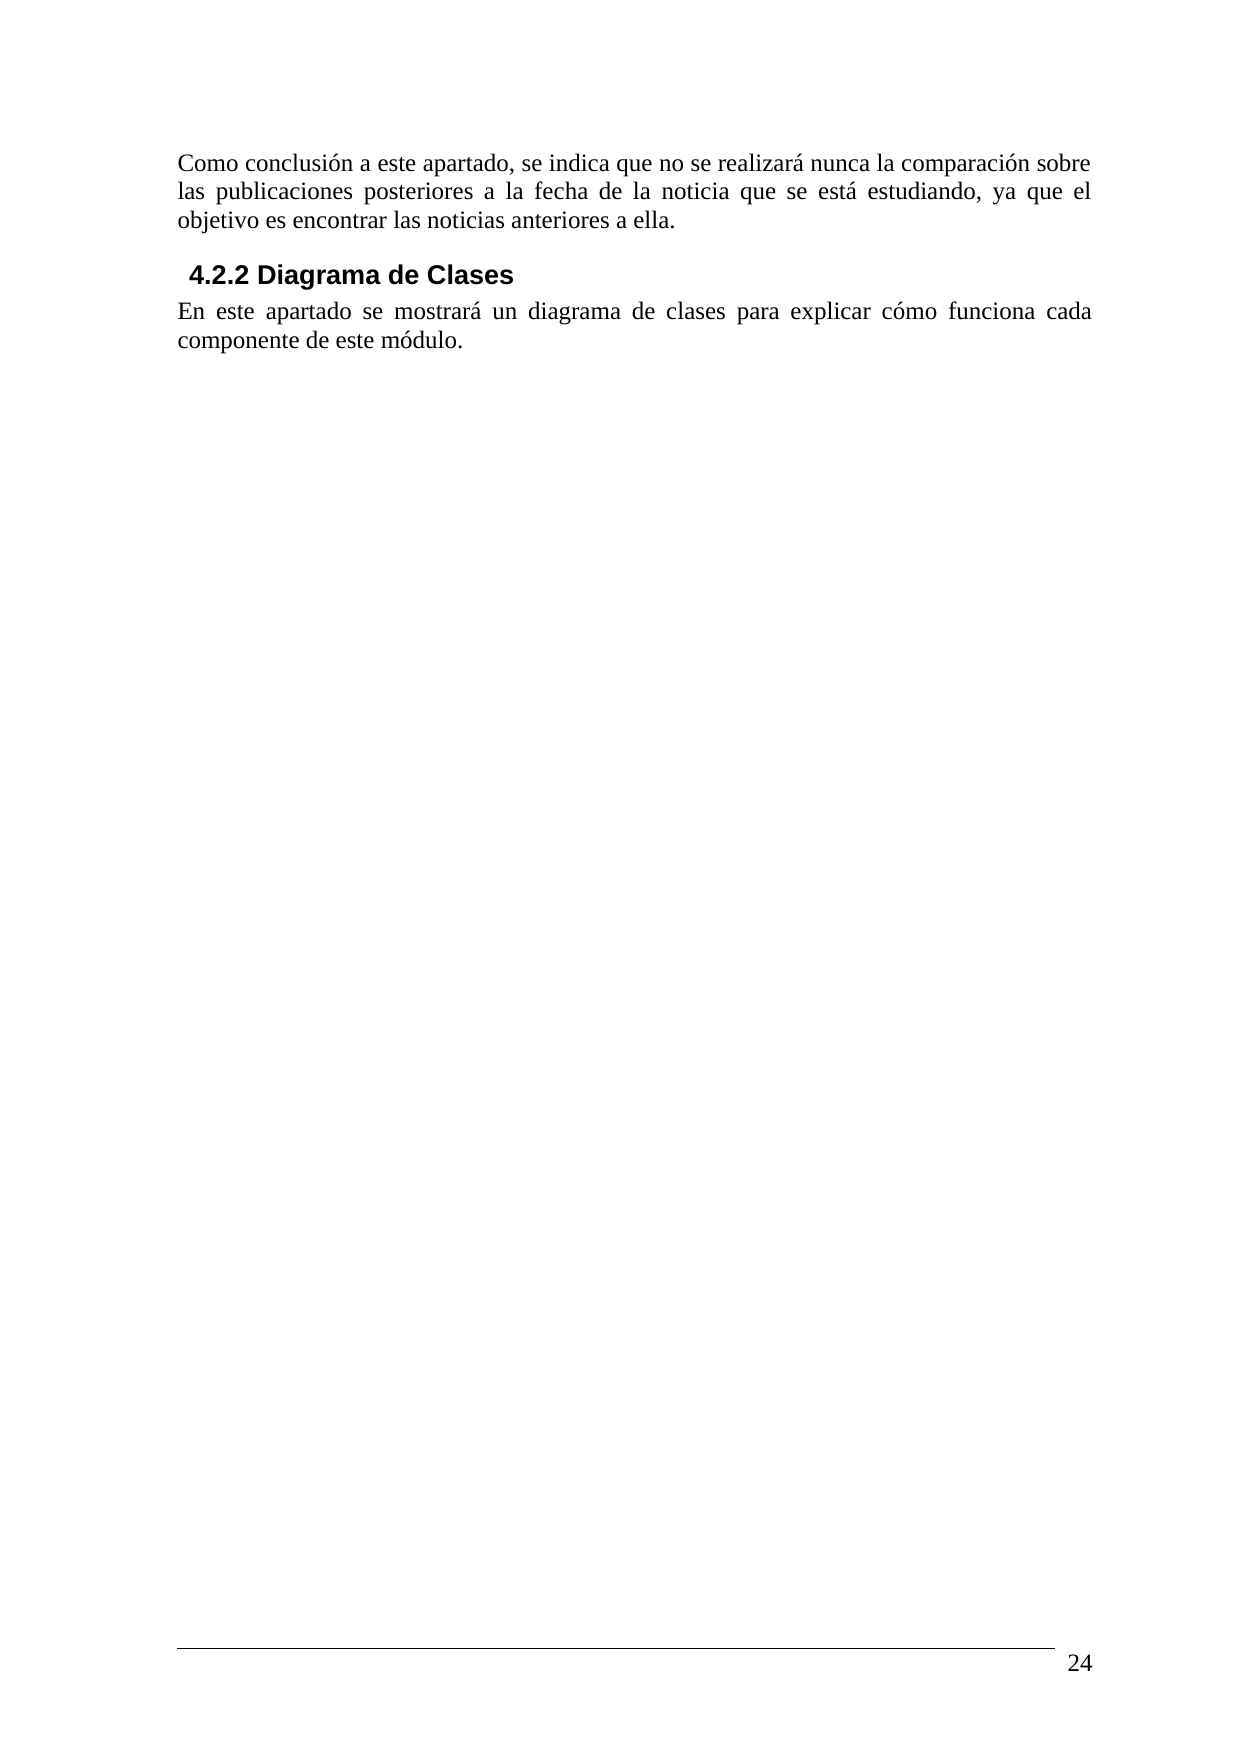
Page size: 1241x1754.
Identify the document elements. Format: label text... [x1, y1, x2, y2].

text En este apartado se mostrará un diagrama de clases para explicar cómo funciona cada componente de este módulo. [177, 296, 1092, 354]
subtitle Diagrama de Clases [189, 259, 1096, 290]
text Como conclusión a este apartado, se indica que no se realizará nunca la comparación sobre las publicaciones posteriores a la fecha de la noticia que se está estudiando, ya que el objetivo es encontrar las noticias anteriores a ella. [177, 148, 1092, 234]
